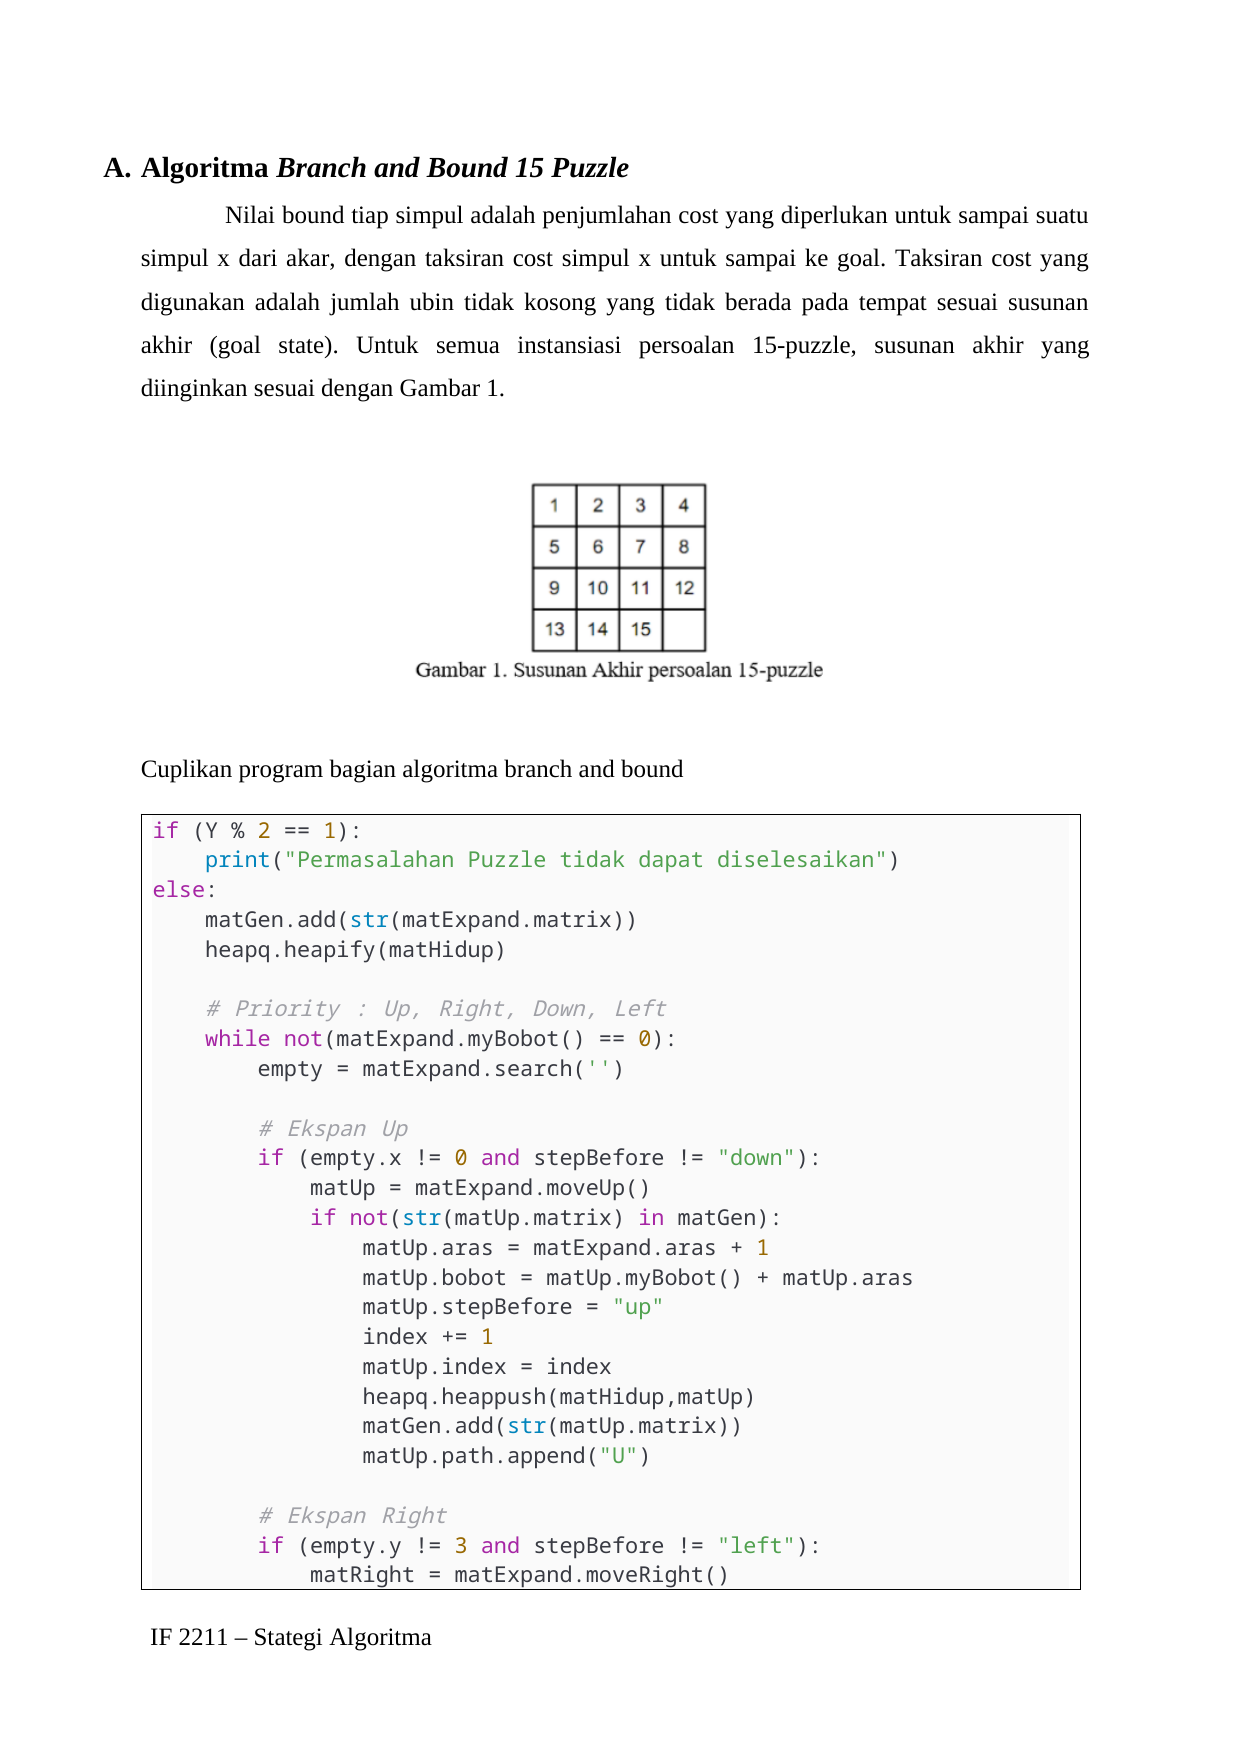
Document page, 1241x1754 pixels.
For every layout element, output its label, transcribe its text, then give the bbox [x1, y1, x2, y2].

list Algoritma Branch and Bound 15 Puzzle [103, 150, 1090, 183]
list Nilai bound tiap simpul adalah penjumlahan cost yang diperlukan untuk sampai suatu simpul x dari akar, dengan taksiran cost simpul x untuk sampai ke goal. Taksiran cost yang digunakan adalah jumlah ubin tidak kosong yang tidak berada pada tempat sesuai susunan akhir (goal state). Untuk semua instansiasi persoalan 15-puzzle, susunan akhir yang diinginkan sesuai dengan Gambar 1. [141, 200, 1090, 402]
list Cuplikan program bagian algoritma branch and bound [141, 754, 1090, 782]
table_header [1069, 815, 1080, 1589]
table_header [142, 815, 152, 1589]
picture [369, 452, 872, 711]
